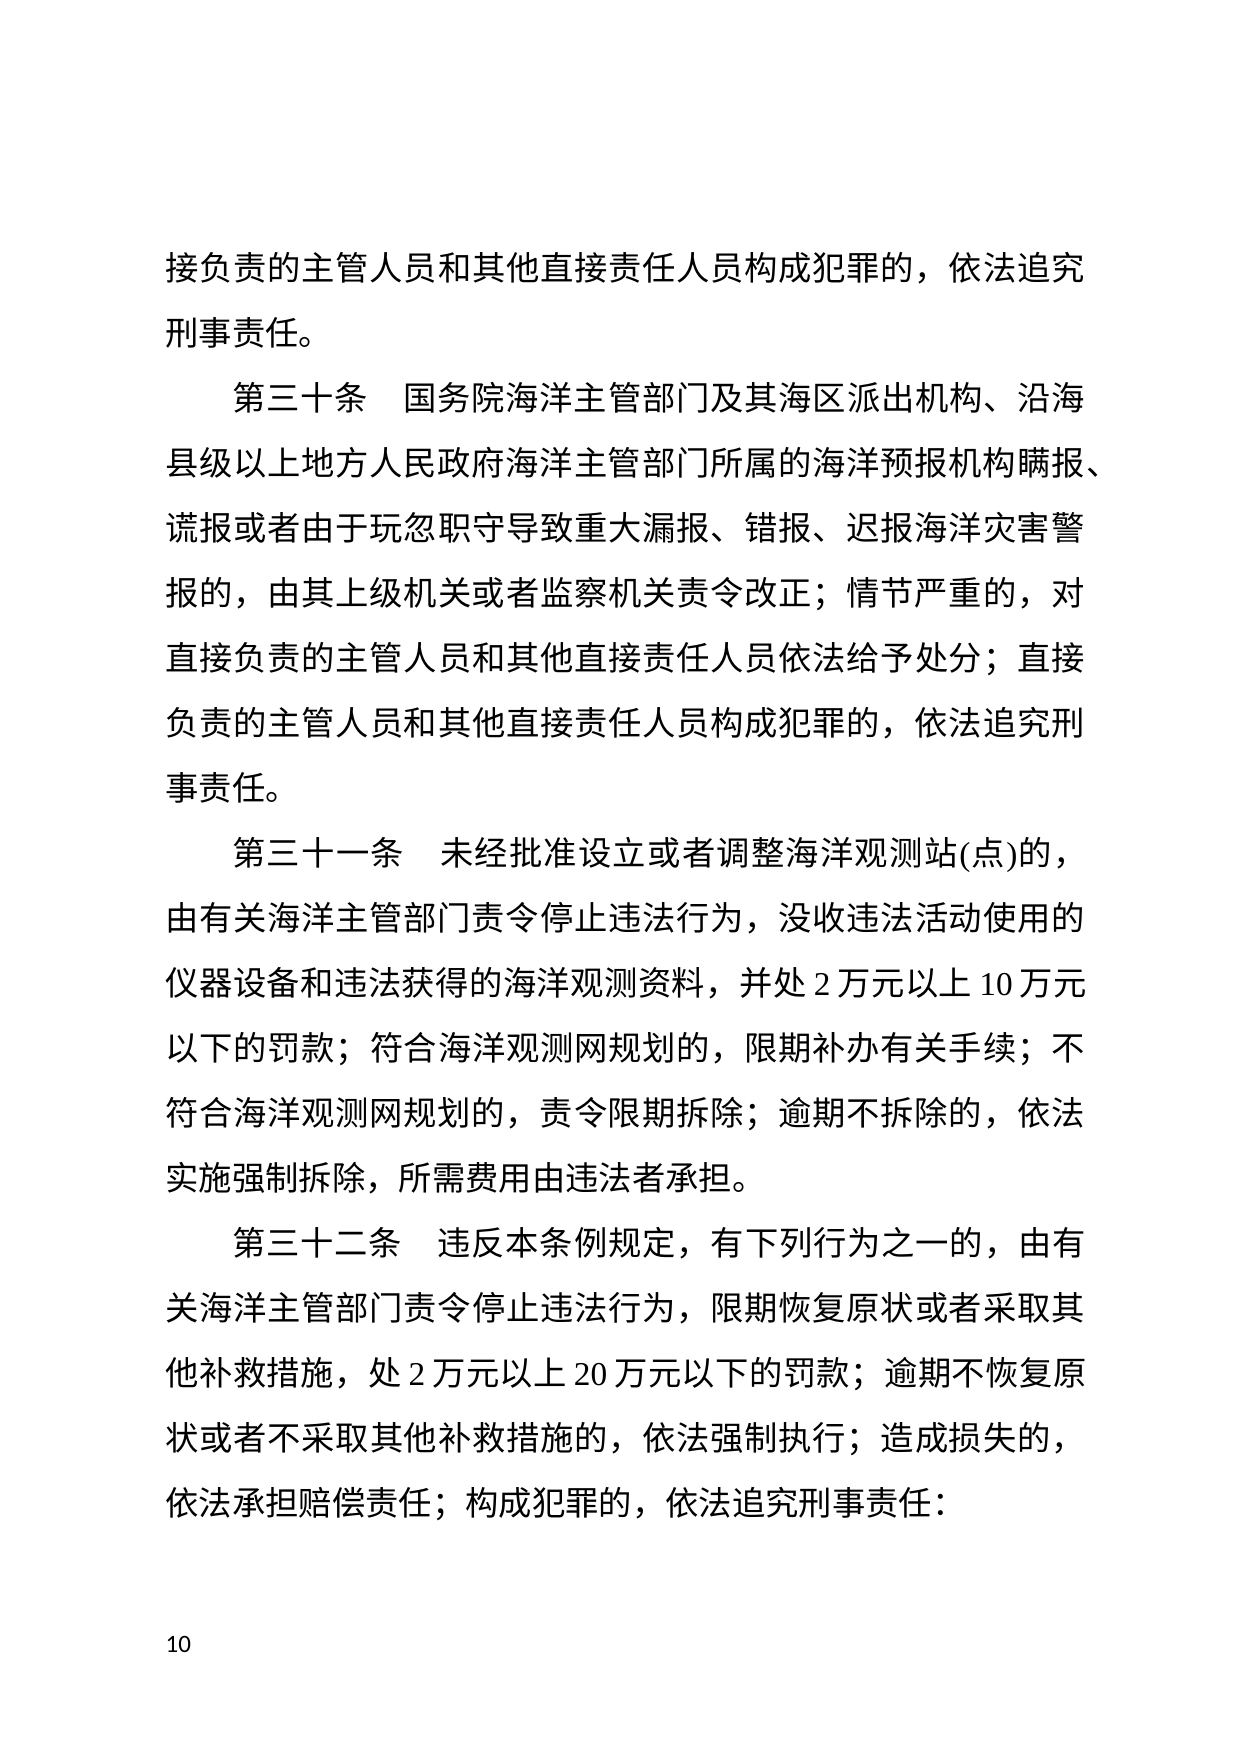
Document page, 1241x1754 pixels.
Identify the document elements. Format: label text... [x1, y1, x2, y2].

text 第三十二条 违反本条例规定，有下列行为之一的，由有关海洋主管部门责令停止违法行为，限期恢复原状或者采取其他补救措施，处2万元以上20万元以下的罚款；逾期不恢复原状或者不采取其他补救措施的，依法强制执行；造成损失的，依法承担赔偿责任；构成犯罪的，依法追究刑事责任： [165, 1208, 1087, 1533]
text 第三十一条 未经批准设立或者调整海洋观测站(点)的，由有关海洋主管部门责令停止违法行为，没收违法活动使用的仪器设备和违法获得的海洋观测资料，并处2万元以上10万元以下的罚款；符合海洋观测网规划的，限期补办有关手续；不符合海洋观测网规划的，责令限期拆除；逾期不拆除的，依法实施强制拆除，所需费用由违法者承担。 [165, 818, 1087, 1208]
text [165, 233, 1087, 363]
text 第三十条 国务院海洋主管部门及其海区派出机构、沿海县级以上地方人民政府海洋主管部门所属的海洋预报机构瞒报、谎报或者由于玩忽职守导致重大漏报、错报、迟报海洋灾害警报的，由其上级机关或者监察机关责令改正；情节严重的，对直接负责的主管人员和其他直接责任人员依法给予处分；直接负责的主管人员和其他直接责任人员构成犯罪的，依法追究刑事责任。 [165, 363, 1087, 818]
